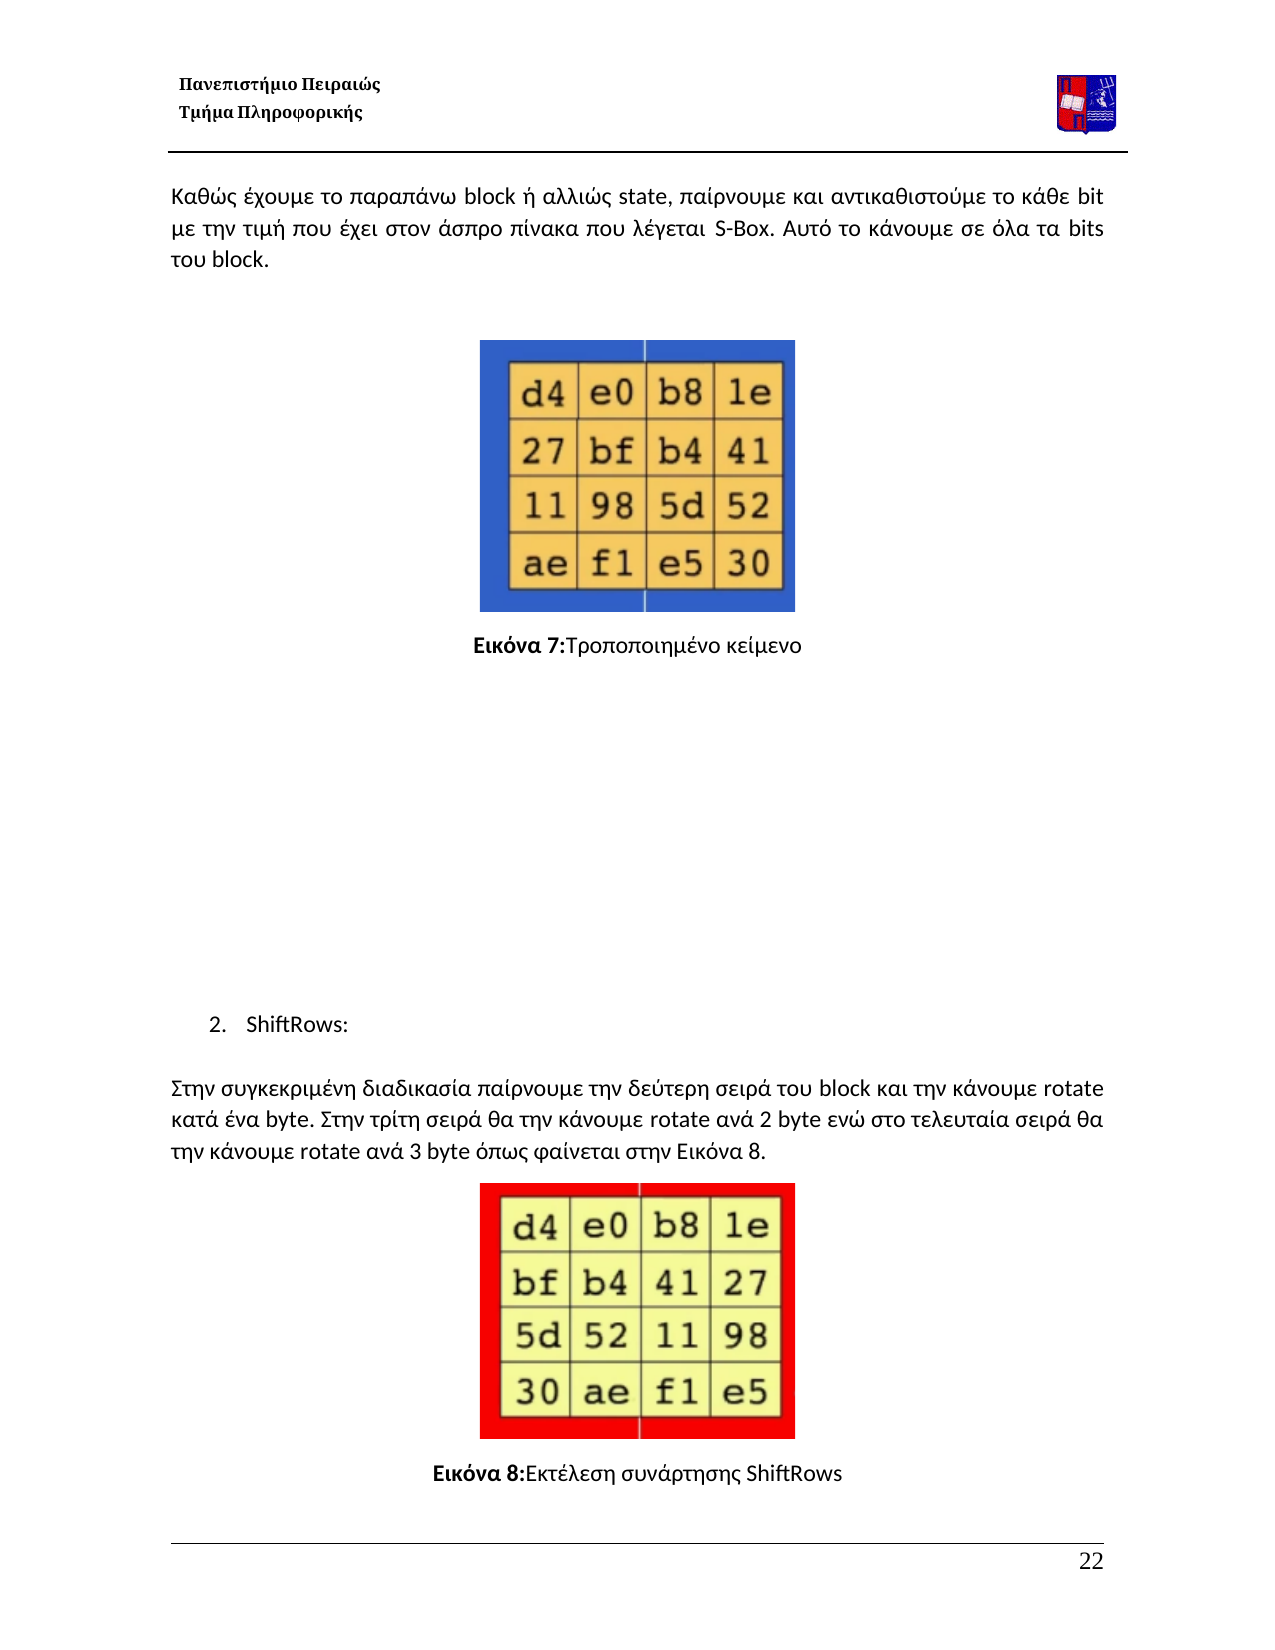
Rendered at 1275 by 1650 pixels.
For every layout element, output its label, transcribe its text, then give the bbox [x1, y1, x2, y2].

text Στην συγκεκριμένη διαδικασία παίρνουμε την δεύτερη σειρά του block και την κάνουμε rotate κατά ένα byte. Στην τρίτη σειρά θα την κάνουμε rotate ανά 2 byte ενώ στο τελευταία σειρά θα την κάνουμε rotate ανά 3 byte όπως φαίνεται στην Εικόνα 8. [171, 1073, 1104, 1165]
text Καθώς έχουμε το παραπάνω block ή αλλιώς state, παίρνουμε και αντικαθιστούμε το κάθε bit με την τιμή που έχει στον άσπρο πίνακα που λέγεται S-Box. Αυτό το κάνουμε σε όλα τα bits του block. [171, 181, 1104, 274]
picture [1057, 75, 1117, 135]
list ShiftRows: [209, 1009, 1104, 1039]
picture [479, 1183, 796, 1439]
text Εικόνα 7:Τροποποιημένο κείμενο [171, 630, 1104, 659]
text Εικόνα 8:Εκτέλεση συνάρτησης ShiftRows [171, 1458, 1104, 1487]
picture [479, 340, 796, 612]
